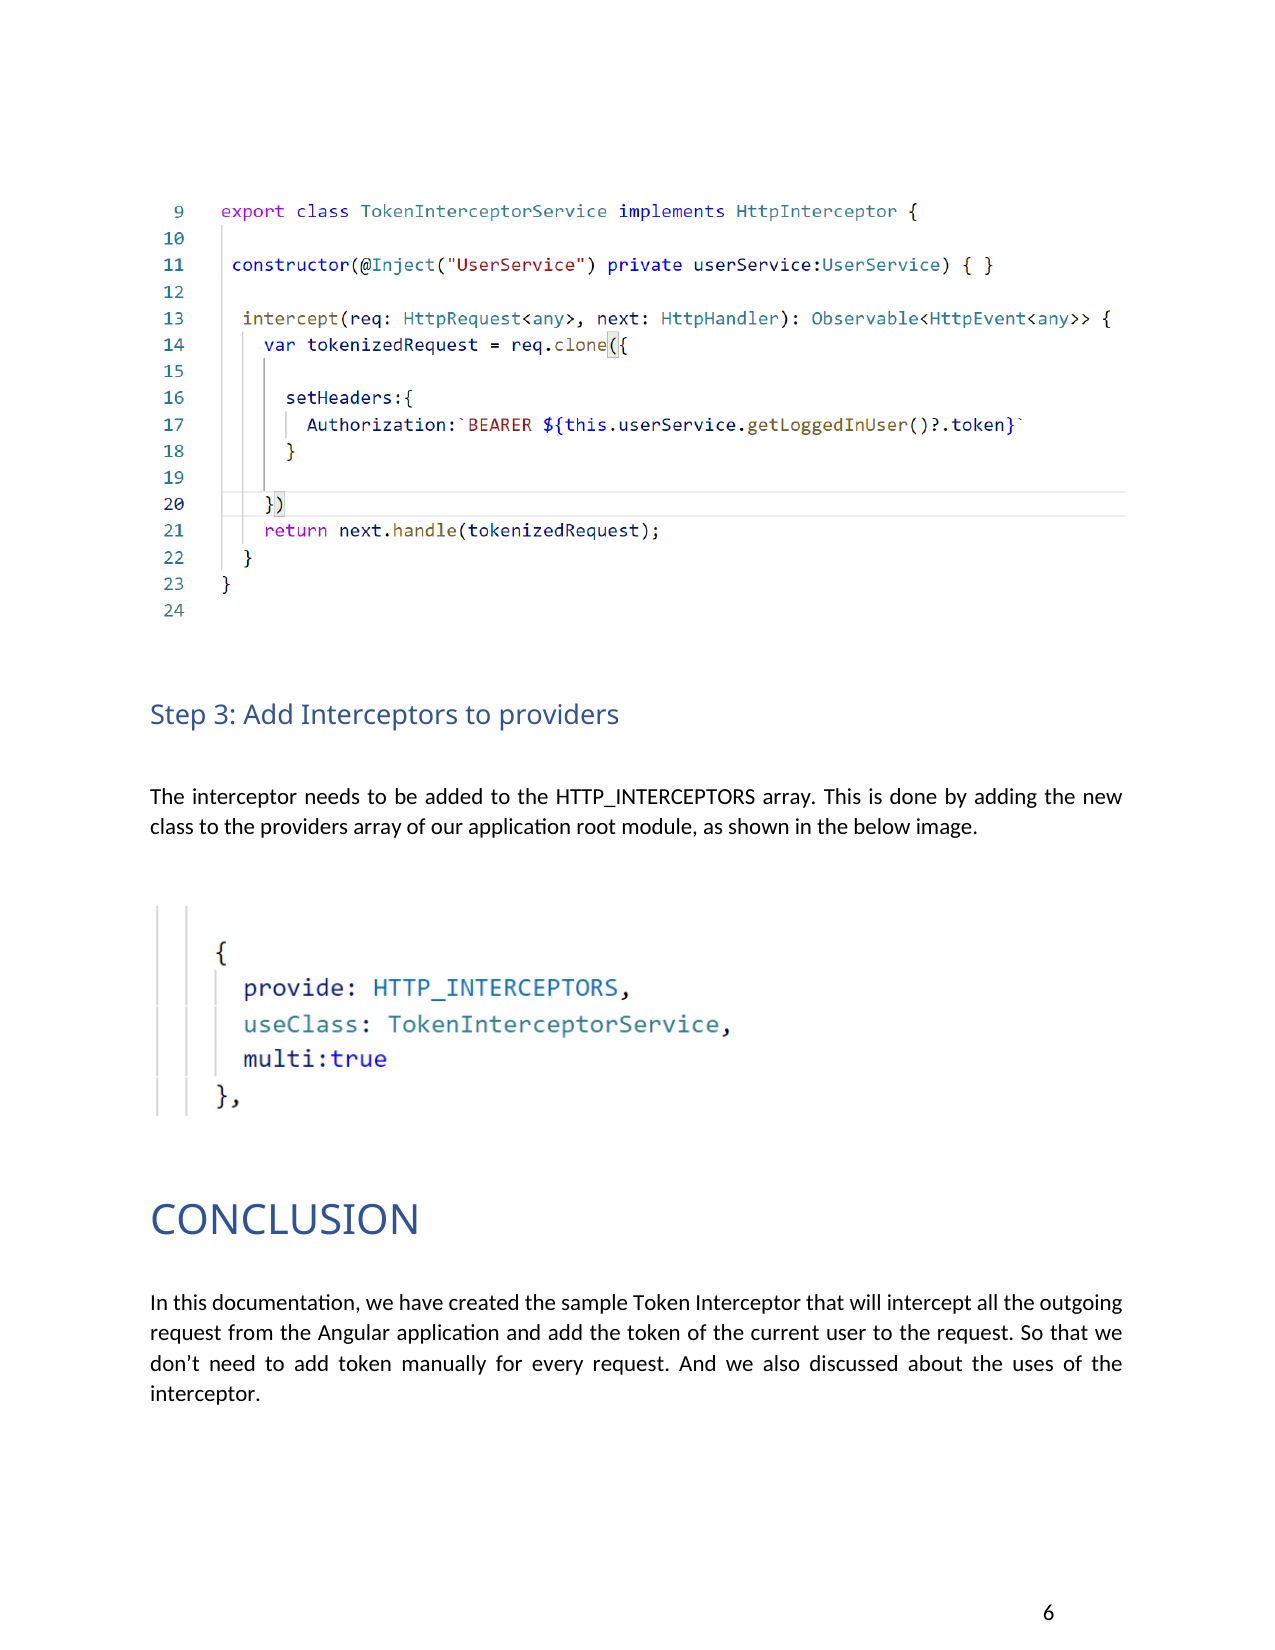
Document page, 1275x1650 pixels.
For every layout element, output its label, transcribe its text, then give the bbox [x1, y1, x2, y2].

picture [150, 906, 824, 1116]
subtitle Step 3: Add Interceptors to providers [150, 696, 1125, 732]
text In this documentation, we have created the sample Token Interceptor that will intercept all the outgoing request from the Angular application and add the token of the current user to the request. So that we don’t need to add token manually for every request. And we also discussed about the uses of the interceptor. [150, 1288, 1125, 1407]
text The interceptor needs to be added to the HTTP_INTERCEPTORS array. This is done by adding the new class to the providers array of our application root module, as shown in the below image. [150, 782, 1125, 840]
picture [150, 196, 1125, 630]
